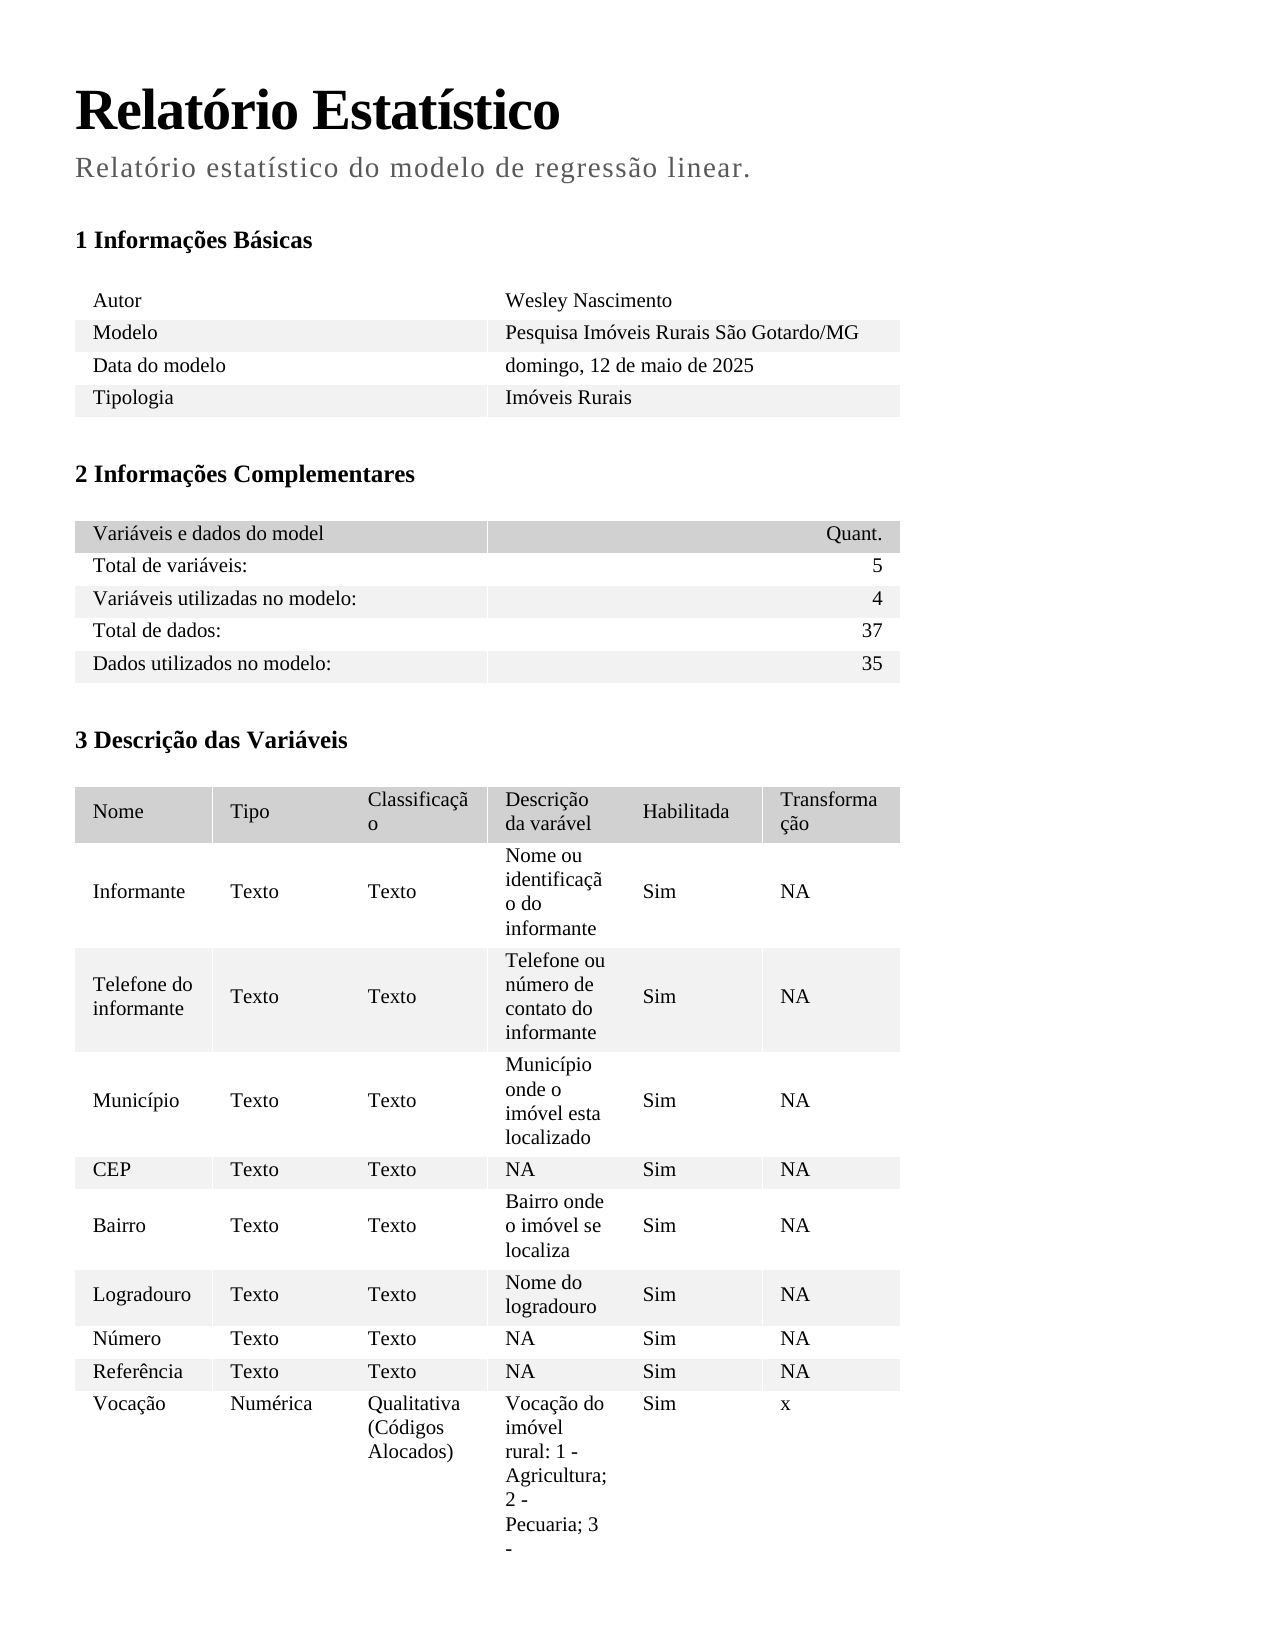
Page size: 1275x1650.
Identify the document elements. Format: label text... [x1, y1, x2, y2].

table_cell NA [488, 1326, 625, 1359]
table_cell Total de dados: [75, 618, 487, 651]
table_cell Sim [625, 1053, 762, 1157]
table_cell Texto [213, 1053, 350, 1157]
table_cell Texto [213, 1157, 350, 1189]
table_cell Sim [625, 843, 762, 948]
table_cell Texto [213, 1326, 350, 1359]
table_cell Dados utilizados no modelo: [75, 651, 487, 683]
table_cell Texto [350, 1270, 487, 1326]
table_cell Texto [213, 843, 350, 948]
table_cell NA [763, 1053, 900, 1157]
subtitle Relatório estatístico do modelo de regressão linear. [75, 150, 1200, 184]
table_cell NA [763, 1326, 900, 1359]
table_cell Bairro [75, 1189, 212, 1270]
table_cell Texto [350, 843, 487, 948]
table_cell Texto [350, 1053, 487, 1157]
table_cell Logradouro [75, 1270, 212, 1326]
table_cell Nome ou identificação do informante [488, 843, 625, 948]
table_cell Texto [213, 1359, 350, 1391]
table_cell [350, 1391, 487, 1559]
table_cell NA [763, 1270, 900, 1326]
table_cell Bairro onde o imóvel se localiza [488, 1189, 625, 1270]
table_cell Sim [625, 1157, 762, 1189]
table_cell Sim [625, 1189, 762, 1270]
table_cell Texto [350, 948, 487, 1052]
table_header Nome [75, 787, 212, 843]
table_cell Variáveis utilizadas no modelo: [75, 586, 487, 618]
table_cell Tipologia [75, 385, 487, 417]
table_header Wesley Nascimento [488, 288, 900, 320]
table_cell NA [488, 1157, 625, 1189]
table_cell 35 [488, 651, 900, 683]
table_cell Município [75, 1053, 212, 1157]
table_cell Sim [625, 1359, 762, 1391]
table_cell NA [763, 948, 900, 1052]
table_cell Texto [350, 1157, 487, 1189]
table_cell Imóveis Rurais [488, 385, 900, 417]
table_cell Numérica [213, 1391, 350, 1559]
table_cell Texto [350, 1326, 487, 1359]
table_cell Modelo [75, 320, 487, 352]
table_cell Sim [625, 1391, 762, 1559]
table_cell 5 [488, 554, 900, 586]
table_cell Texto [213, 948, 350, 1052]
table_header Autor [75, 288, 487, 320]
table_cell Pesquisa Imóveis Rurais São Gotardo/MG [488, 320, 900, 352]
table_cell Total de variáveis: [75, 554, 487, 586]
table_cell Município onde o imóvel esta localizado [488, 1053, 625, 1157]
table_header Habilitada [625, 787, 762, 843]
table_cell Nome do logradouro [488, 1270, 625, 1326]
subtitle 2 Informações Complementares [75, 459, 1200, 488]
table_cell Sim [625, 1326, 762, 1359]
table_cell Referência [75, 1359, 212, 1391]
table_cell x [763, 1391, 900, 1559]
table_cell NA [763, 1157, 900, 1189]
subtitle 1 Informações Básicas [75, 226, 1200, 254]
table_cell NA [763, 1189, 900, 1270]
table_cell Texto [213, 1189, 350, 1270]
table_cell NA [763, 843, 900, 948]
table_cell Texto [213, 1270, 350, 1326]
title Relatório Estatístico [75, 75, 1200, 142]
table_header Transformação [763, 787, 900, 843]
table_cell Vocação [75, 1391, 212, 1559]
table_cell Informante [75, 843, 212, 948]
table_cell 37 [488, 618, 900, 651]
table_cell Texto [350, 1189, 487, 1270]
table_cell 4 [488, 586, 900, 618]
table_header Variáveis e dados do model [75, 521, 487, 553]
table_cell Texto [350, 1359, 487, 1391]
table_cell Sim [625, 1270, 762, 1326]
table_cell Número [75, 1326, 212, 1359]
table_header Descrição da varável [488, 787, 625, 843]
table_cell Data do modelo [75, 353, 487, 385]
table_cell Sim [625, 948, 762, 1052]
table_cell Telefone do informante [75, 948, 212, 1052]
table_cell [488, 1391, 625, 1559]
table_cell NA [488, 1359, 625, 1391]
table_cell Telefone ou número de contato do informante [488, 948, 625, 1052]
subtitle 3 Descrição das Variáveis [75, 725, 1200, 753]
table_header Tipo [213, 787, 350, 843]
table_header Quant. [488, 521, 900, 553]
table_header Classificação [350, 787, 487, 843]
table_cell NA [763, 1359, 900, 1391]
table_cell CEP [75, 1157, 212, 1189]
table_cell domingo, 12 de maio de 2025 [488, 353, 900, 385]
